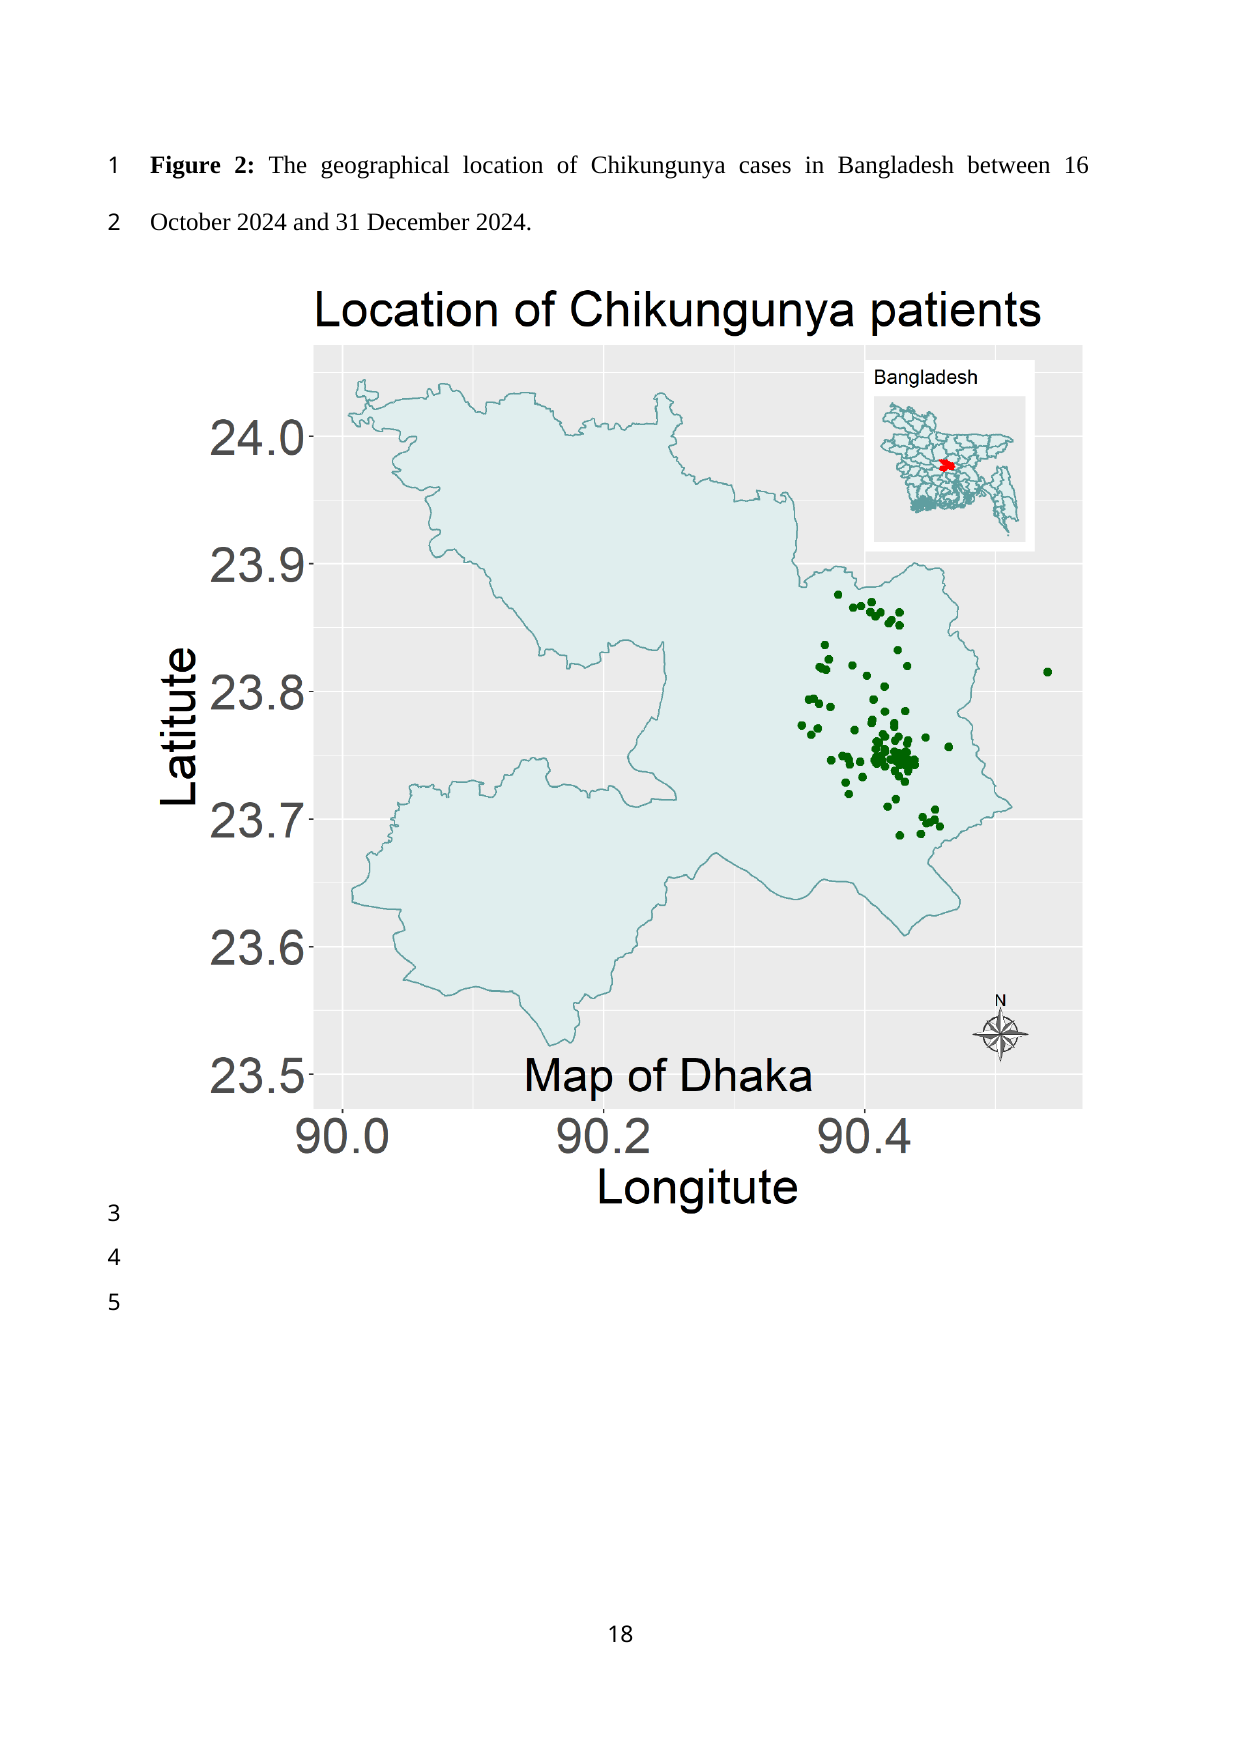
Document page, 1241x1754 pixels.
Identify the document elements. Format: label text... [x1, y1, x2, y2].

picture [150, 281, 1091, 1222]
text Figure 2: The geographical location of Chikungunya cases in Bangladesh between 16 October 2024 and 31 December 2024. [150, 150, 1090, 236]
